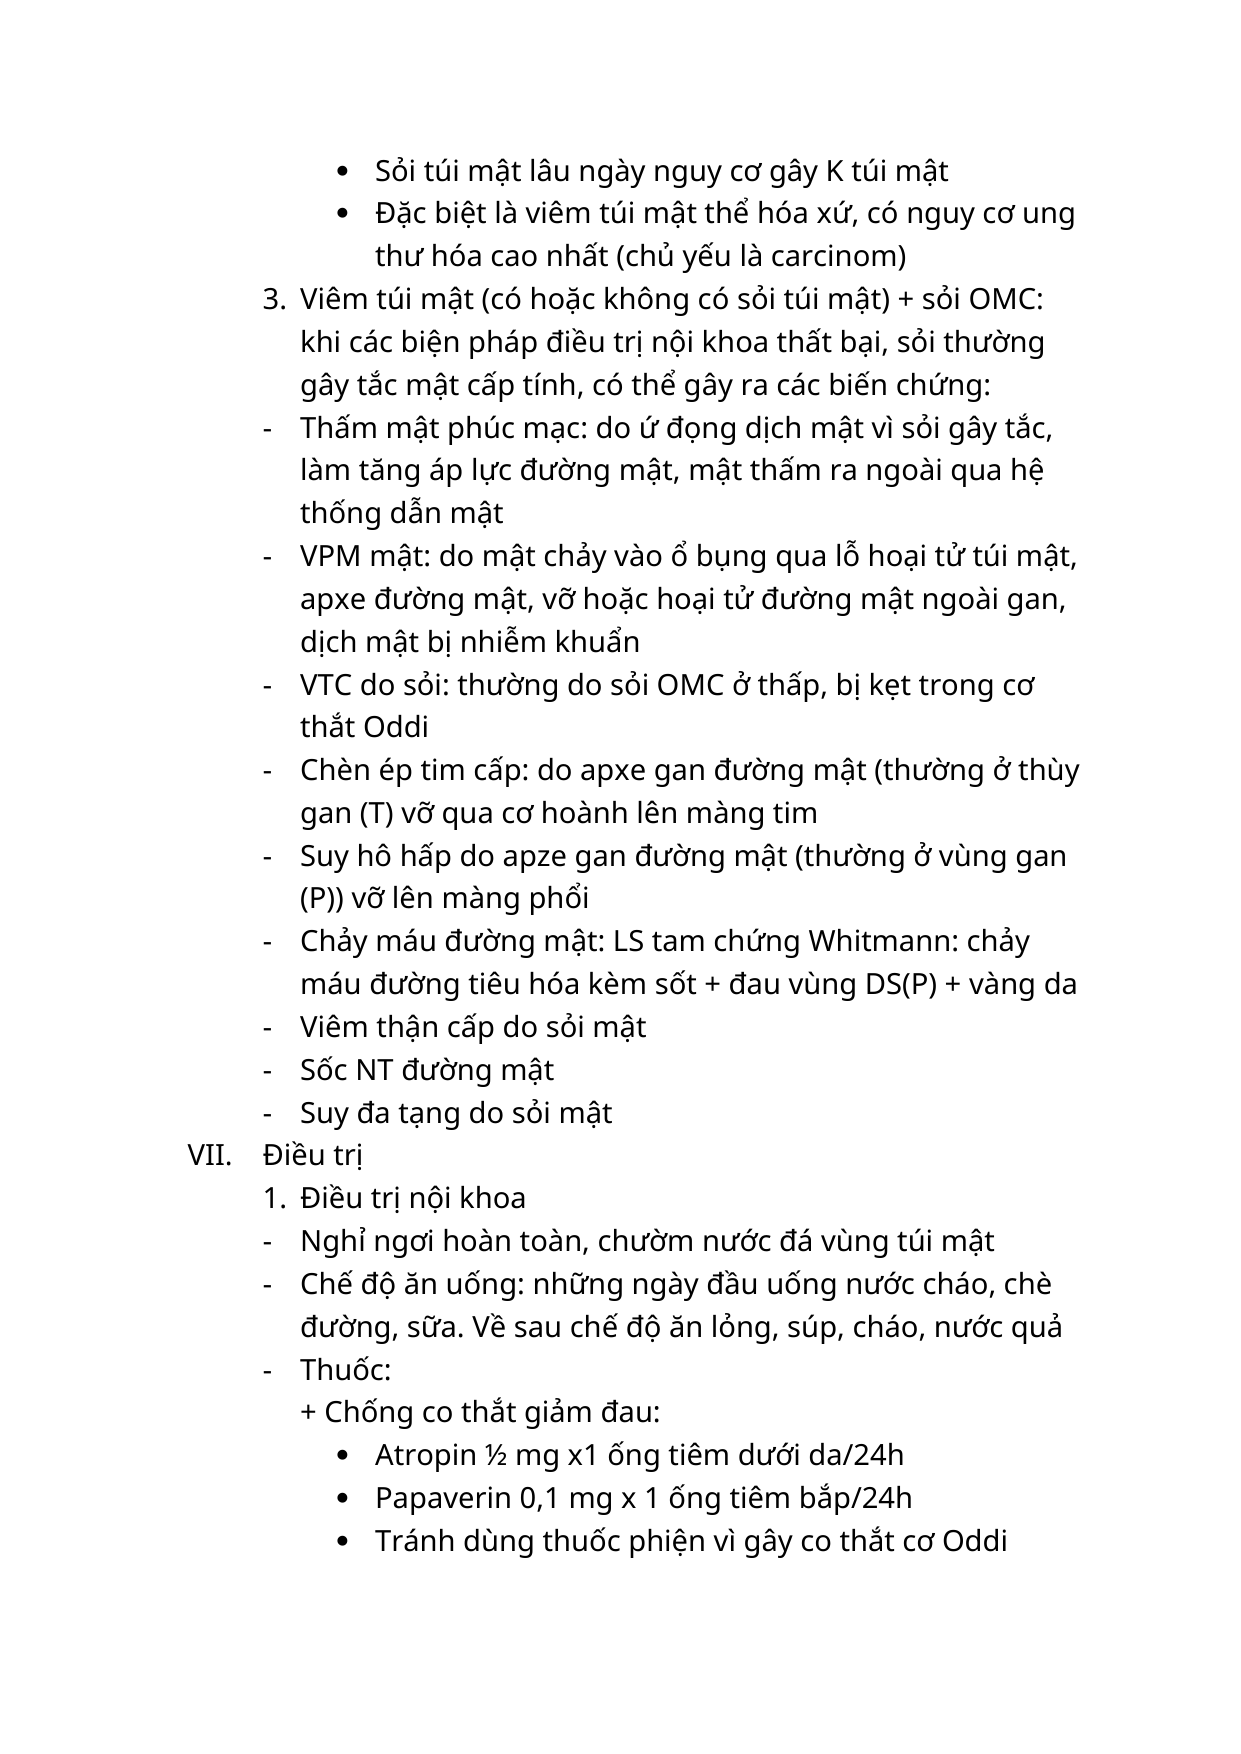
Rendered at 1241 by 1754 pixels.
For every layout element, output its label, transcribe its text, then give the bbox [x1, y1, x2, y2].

list Thấm mật phúc mạc: do ứ đọng dịch mật vì sỏi gây tắc, làm tăng áp lực đường mật, mật thấm ra ngoài qua hệ thống dẫn mật [262, 407, 1090, 532]
list Sốc NT đường mật [262, 1049, 1090, 1089]
list Viêm túi mật (có hoặc không có sỏi túi mật) + sỏi OMC: khi các biện pháp điều trị nội khoa thất bại, sỏi thường gây tắc mật cấp tính, có thể gây ra các biến chứng: [262, 278, 1090, 404]
list Điều trị nội khoa [262, 1177, 1090, 1217]
list VTC do sỏi: thường do sỏi OMC ở thấp, bị kẹt trong cơ thắt Oddi [262, 664, 1090, 746]
list Chế độ ăn uống: những ngày đầu uống nước cháo, chè đường, sữa. Về sau chế độ ăn lỏng, súp, cháo, nước quả [262, 1263, 1090, 1346]
list Suy hô hấp do apze gan đường mật (thường ở vùng gan (P)) vỡ lên màng phổi [262, 835, 1090, 917]
list + Chống co thắt giảm đau: [300, 1392, 1090, 1431]
list Đặc biệt là viêm túi mật thể hóa xứ, có nguy cơ ung thư hóa cao nhất (chủ yếu là carcinom) [337, 193, 1090, 275]
list Sỏi túi mật lâu ngày nguy cơ gây K túi mật [337, 150, 1090, 190]
list Thuốc: [262, 1349, 1090, 1388]
list Nghỉ ngơi hoàn toàn, chườm nước đá vùng túi mật [262, 1220, 1090, 1260]
list Chèn ép tim cấp: do apxe gan đường mật (thường ở thùy gan (T) vỡ qua cơ hoành lên màng tim [262, 749, 1090, 832]
list Atropin ½ mg x1 ống tiêm dưới da/24h [337, 1434, 1090, 1474]
list Điều trị [187, 1135, 1090, 1174]
list Papaverin 0,1 mg x 1 ống tiêm bắp/24h [337, 1477, 1090, 1517]
list Viêm thận cấp do sỏi mật [262, 1006, 1090, 1046]
list Chảy máu đường mật: LS tam chứng Whitmann: chảy máu đường tiêu hóa kèm sốt + đau vùng DS(P) + vàng da [262, 921, 1090, 1003]
list Suy đa tạng do sỏi mật [262, 1092, 1090, 1132]
list VPM mật: do mật chảy vào ổ bụng qua lỗ hoại tử túi mật, apxe đường mật, vỡ hoặc hoại tử đường mật ngoài gan, dịch mật bị nhiễm khuẩn [262, 535, 1090, 661]
list Tránh dùng thuốc phiện vì gây co thắt cơ Oddi [337, 1520, 1090, 1560]
